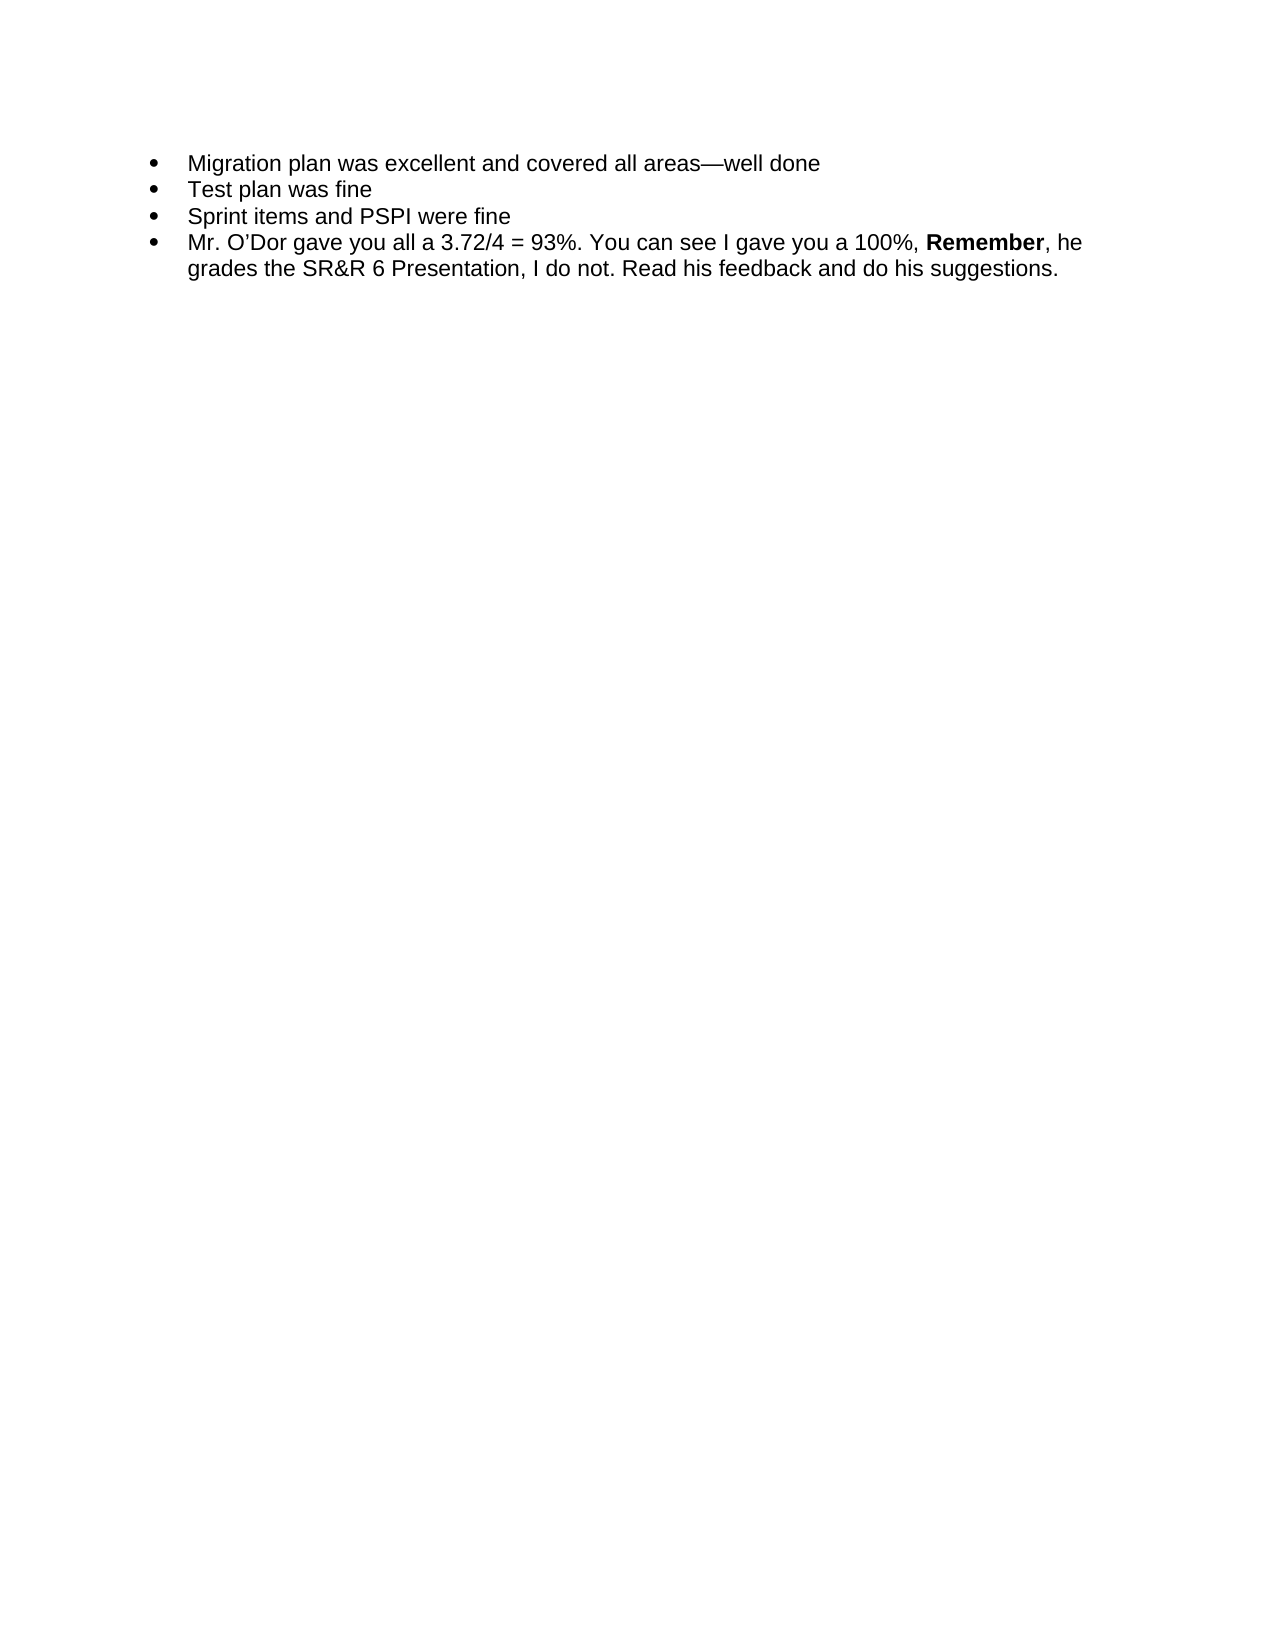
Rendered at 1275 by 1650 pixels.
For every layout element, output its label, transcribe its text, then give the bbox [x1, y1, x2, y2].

list Migration plan was excellent and covered all areas—well done [150, 150, 1125, 176]
list Mr. O’Dor gave you all a 3.72/4 = 93%. You can see I gave you a 100%, Remember, he grades the SR&R 6 Presentation, I do not. Read his feedback and do his suggestions. [150, 229, 1125, 282]
list Sprint items and PSPI were fine [150, 203, 1125, 229]
list Test plan was fine [150, 176, 1125, 203]
